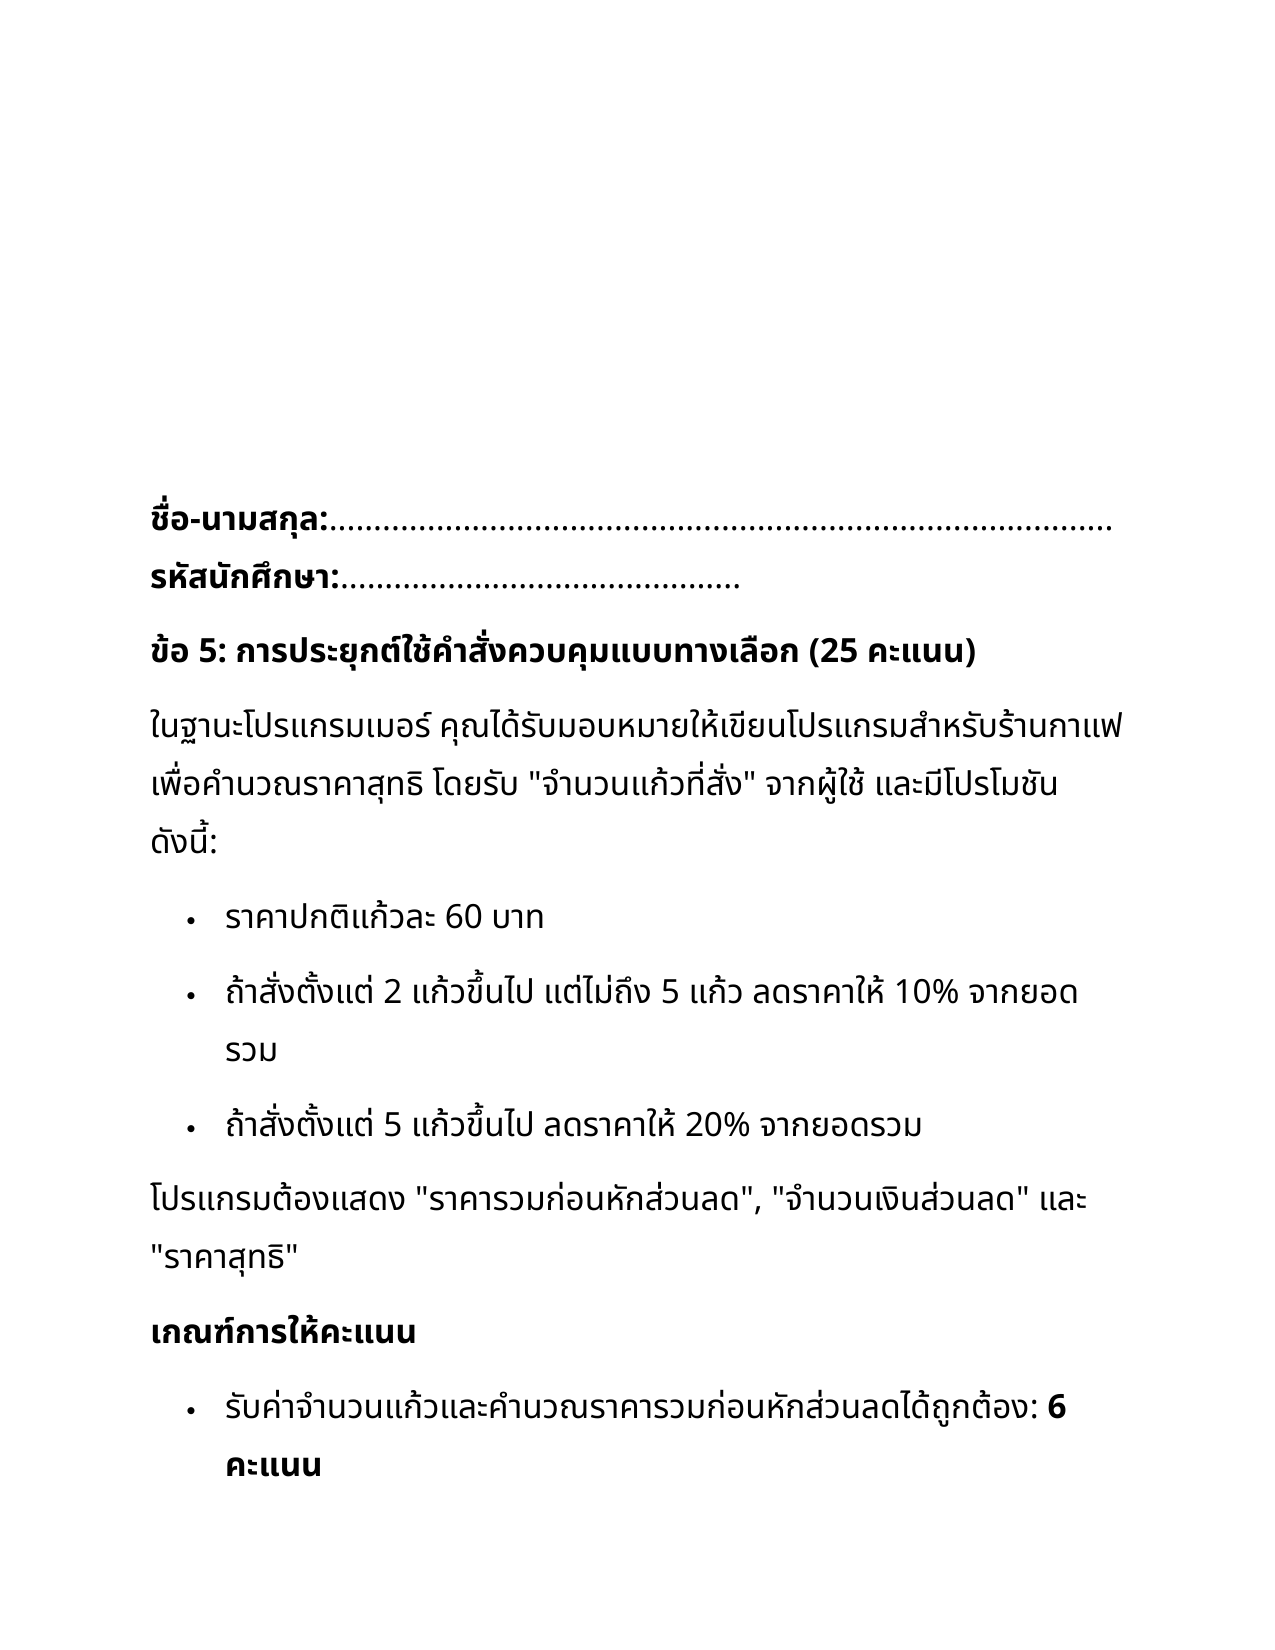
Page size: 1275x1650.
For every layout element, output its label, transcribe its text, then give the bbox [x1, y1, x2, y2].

text ข้อ 5: การประยุกต์ใช้คำสั่งควบคุมแบบทางเลือก (25 คะแนน) [150, 627, 1125, 678]
list ราคาปกติแก้วละ 60 บาท [187, 893, 1125, 943]
text เกณฑ์การให้คะแนน [150, 1308, 1125, 1358]
text โปรแกรมต้องแสดง "ราคารวมก่อนหักส่วนลด", "จำนวนเงินส่วนลด" และ "ราคาสุทธิ" [150, 1175, 1125, 1284]
list ถ้าสั่งตั้งแต่ 2 แก้วขึ้นไป แต่ไม่ถึง 5 แก้ว ลดราคาให้ 10% จากยอดรวม [187, 968, 1125, 1076]
text ในฐานะโปรแกรมเมอร์ คุณได้รับมอบหมายให้เขียนโปรแกรมสำหรับร้านกาแฟเพื่อคำนวณราคาสุทธิ โดยรับ "จำนวนแก้วที่สั่ง" จากผู้ใช้ และมีโปรโมชันดังนี้: [150, 702, 1125, 869]
text ชื่อ-นามสกุล:........................................................................................ รหัสนักศึกษา:............................................. [150, 494, 1125, 603]
list ถ้าสั่งตั้งแต่ 5 แก้วขึ้นไป ลดราคาให้ 20% จากยอดรวม [187, 1100, 1125, 1151]
list รับค่าจำนวนแก้วและคำนวณราคารวมก่อนหักส่วนลดได้ถูกต้อง: 6 คะแนน [187, 1383, 1125, 1491]
